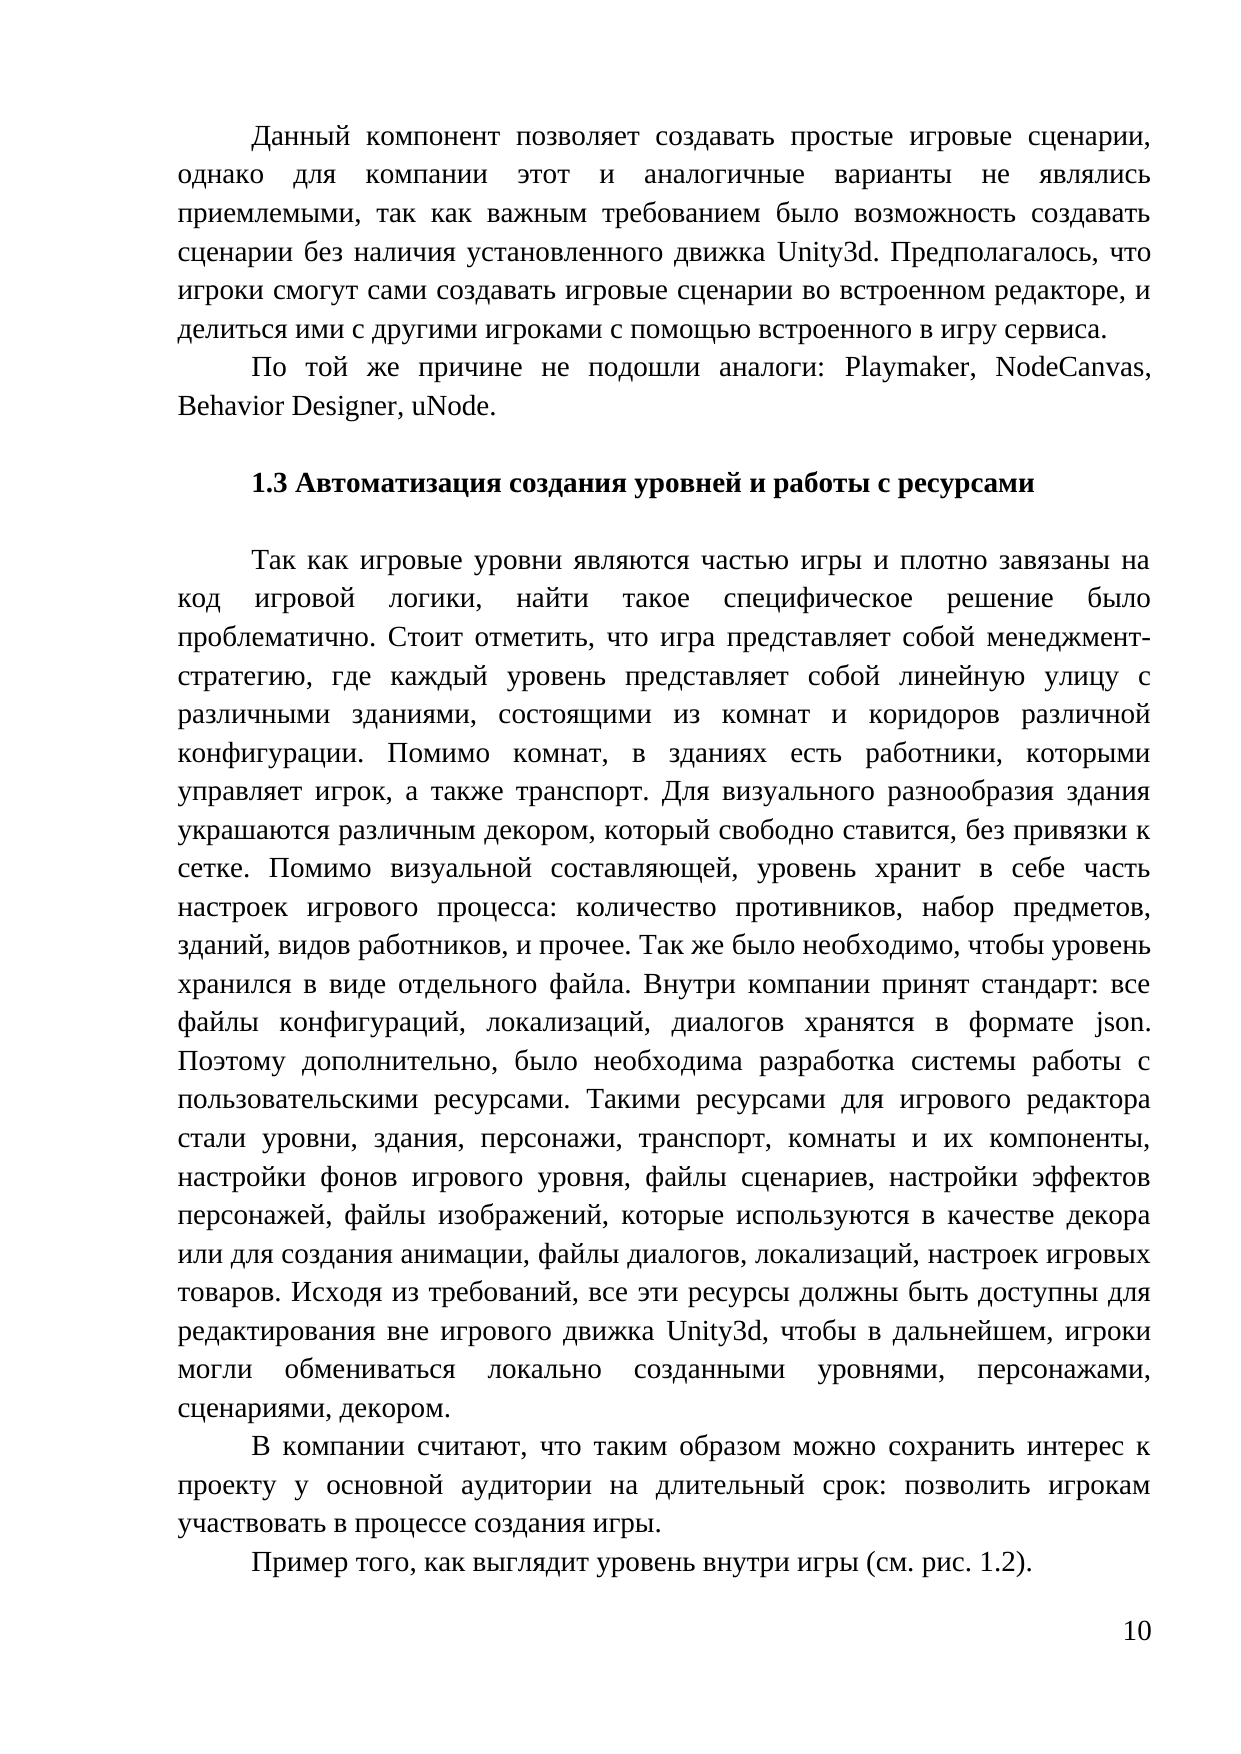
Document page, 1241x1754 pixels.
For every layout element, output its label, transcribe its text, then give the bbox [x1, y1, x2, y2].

subtitle 1.3 Автоматизация создания уровней и работы с ресурсами [177, 465, 1152, 498]
text Пример того, как выглядит уровень внутри игры (см. рис. 1.2). [177, 1544, 1152, 1578]
text Данный компонент позволяет создавать простые игровые сценарии, однако для компании этот и аналогичные варианты не являлись приемлемыми, так как важным требованием было возможность создавать сценарии без наличия установленного движка Unity3d. Предполагалось, что игроки смогут сами создавать игровые сценарии во встроенном редакторе, и делиться ими с другими игроками с помощью встроенного в игру сервиса. [177, 118, 1152, 344]
text В компании считают, что таким образом можно сохранить интерес к проекту у основной аудитории на длительный срок: позволить игрокам участвовать в процессе создания игры. [177, 1428, 1152, 1539]
text Так как игровые уровни являются частью игры и плотно завязаны на код игровой логики, найти такое специфическое решение было проблематично. Стоит отметить, что игра представляет собой менеджмент-стратегию, где каждый уровень представляет собой линейную улицу с различными зданиями, состоящими из комнат и коридоров различной конфигурации. Помимо комнат, в зданиях есть работники, которыми управляет игрок, а также транспорт. Для визуального разнообразия здания украшаются различным декором, который свободно ставится, без привязки к сетке. Помимо визуальной составляющей, уровень хранит в себе часть настроек игрового процесса: количество противников, набор предметов, зданий, видов работников, и прочее. Так же было необходимо, чтобы уровень хранился в виде отдельного файла. Внутри компании принят стандарт: все файлы конфигураций, локализаций, диалогов хранятся в формате json. Поэтому дополнительно, было необходима разработка системы работы с пользовательскими ресурсами. Такими ресурсами для игрового редактора стали уровни, здания, персонажи, транспорт, комнаты и их компоненты, настройки фонов игрового уровня, файлы сценариев, настройки эффектов персонажей, файлы изображений, которые используются в качестве декора или для создания анимации, файлы диалогов, локализаций, настроек игровых товаров. Исходя из требований, все эти ресурсы должны быть доступны для редактирования вне игрового движка Unity3d, чтобы в дальнейшем, игроки могли обмениваться локально созданными уровнями, персонажами, сценариями, декором. [177, 542, 1152, 1423]
text По той же причине не подошли аналоги: Playmaker, NodeCanvas, Behavior Designer, uNode. [177, 349, 1152, 421]
